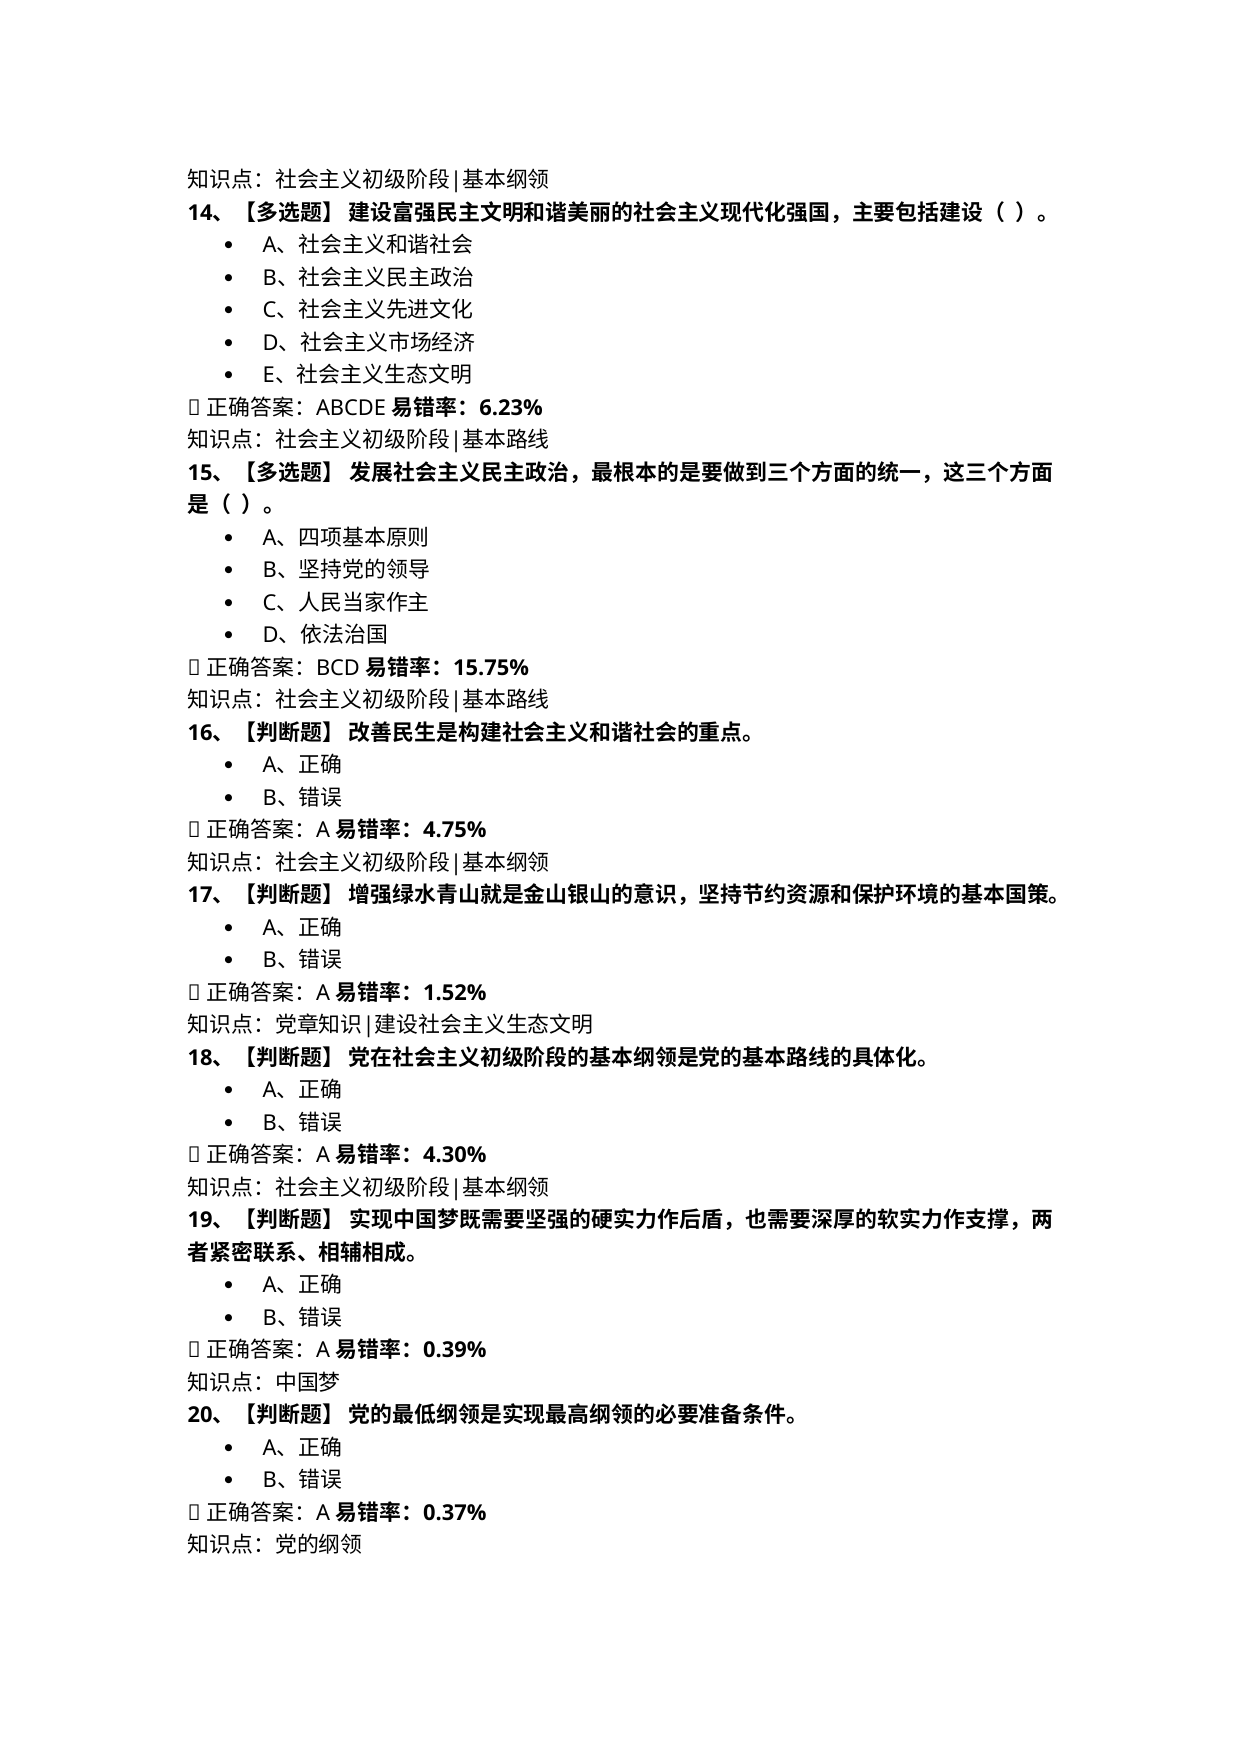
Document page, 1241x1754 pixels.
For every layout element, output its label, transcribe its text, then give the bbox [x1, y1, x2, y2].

list B、坚持党的领导 [225, 552, 1053, 584]
text 知识点：社会主义初级阶段|基本纲领 [187, 162, 1053, 194]
text  正确答案：A 易错率：4.30% [187, 1137, 1053, 1169]
text 18、【判断题】 党在社会主义初级阶段的基本纲领是党的基本路线的具体化。 [187, 1039, 1053, 1072]
text  正确答案：A 易错率：1.52% [187, 974, 1053, 1007]
text 17、【判断题】 增强绿水青山就是金山银山的意识，坚持节约资源和保护环境的基本国策。 [187, 877, 1053, 909]
list B、错误 [225, 779, 1053, 812]
text 知识点：党章知识|建设社会主义生态文明 [187, 1007, 1053, 1039]
list B、错误 [225, 1462, 1053, 1494]
text  正确答案：A 易错率：0.39% [187, 1332, 1053, 1364]
text 16、【判断题】 改善民生是构建社会主义和谐社会的重点。 [187, 714, 1053, 747]
list C、社会主义先进文化 [225, 292, 1053, 324]
list A、四项基本原则 [225, 519, 1053, 552]
list D、依法治国 [225, 617, 1053, 649]
list A、正确 [225, 1267, 1053, 1299]
list C、人民当家作主 [225, 584, 1053, 617]
text 知识点：中国梦 [187, 1364, 1053, 1397]
text 知识点：党的纲领 [187, 1527, 1053, 1559]
text 14、【多选题】 建设富强民主文明和谐美丽的社会主义现代化强国，主要包括建设（ ）。 [187, 194, 1053, 227]
text 知识点：社会主义初级阶段|基本路线 [187, 422, 1053, 454]
list E、社会主义生态文明 [225, 357, 1053, 389]
list A、正确 [225, 747, 1053, 779]
text 19、【判断题】 实现中国梦既需要坚强的硬实力作后盾，也需要深厚的软实力作支撑，两者紧密联系、相辅相成。 [187, 1202, 1053, 1267]
text  正确答案：A 易错率：4.75% [187, 812, 1053, 844]
list A、正确 [225, 1072, 1053, 1104]
list B、社会主义民主政治 [225, 259, 1053, 292]
list A、正确 [225, 1429, 1053, 1462]
text  正确答案：A 易错率：0.37% [187, 1494, 1053, 1527]
list B、错误 [225, 942, 1053, 974]
list B、错误 [225, 1104, 1053, 1137]
list A、正确 [225, 909, 1053, 942]
list D、社会主义市场经济 [225, 324, 1053, 357]
text 知识点：社会主义初级阶段|基本纲领 [187, 844, 1053, 877]
text 知识点：社会主义初级阶段|基本路线 [187, 682, 1053, 714]
text  正确答案：ABCDE 易错率：6.23% [187, 389, 1053, 422]
list B、错误 [225, 1299, 1053, 1332]
text  正确答案：BCD 易错率：15.75% [187, 649, 1053, 682]
text 知识点：社会主义初级阶段|基本纲领 [187, 1169, 1053, 1202]
text 20、【判断题】 党的最低纲领是实现最高纲领的必要准备条件。 [187, 1397, 1053, 1429]
text 15、【多选题】 发展社会主义民主政治，最根本的是要做到三个方面的统一，这三个方面是（ ）。 [187, 454, 1053, 519]
list A、社会主义和谐社会 [225, 227, 1053, 259]
